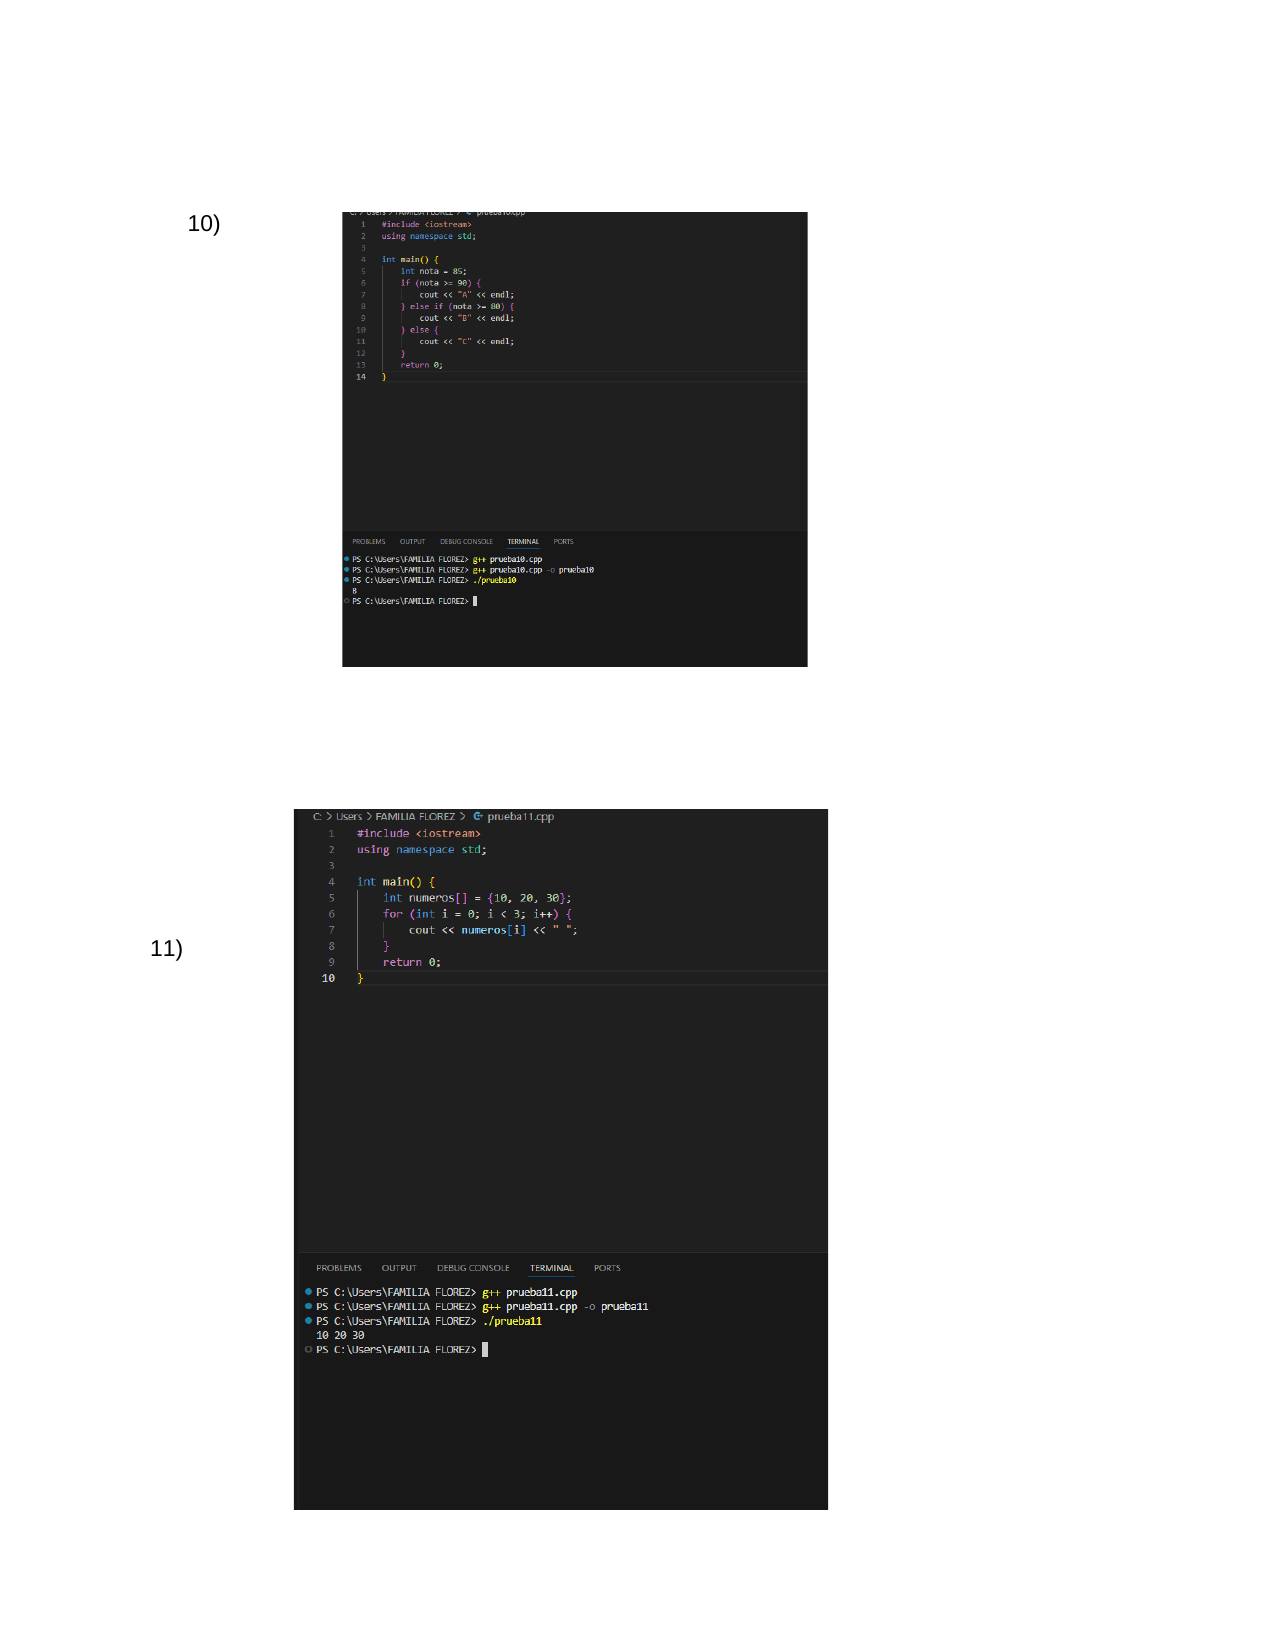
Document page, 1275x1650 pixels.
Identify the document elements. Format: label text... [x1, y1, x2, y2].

picture [342, 212, 808, 667]
picture [293, 809, 829, 1510]
